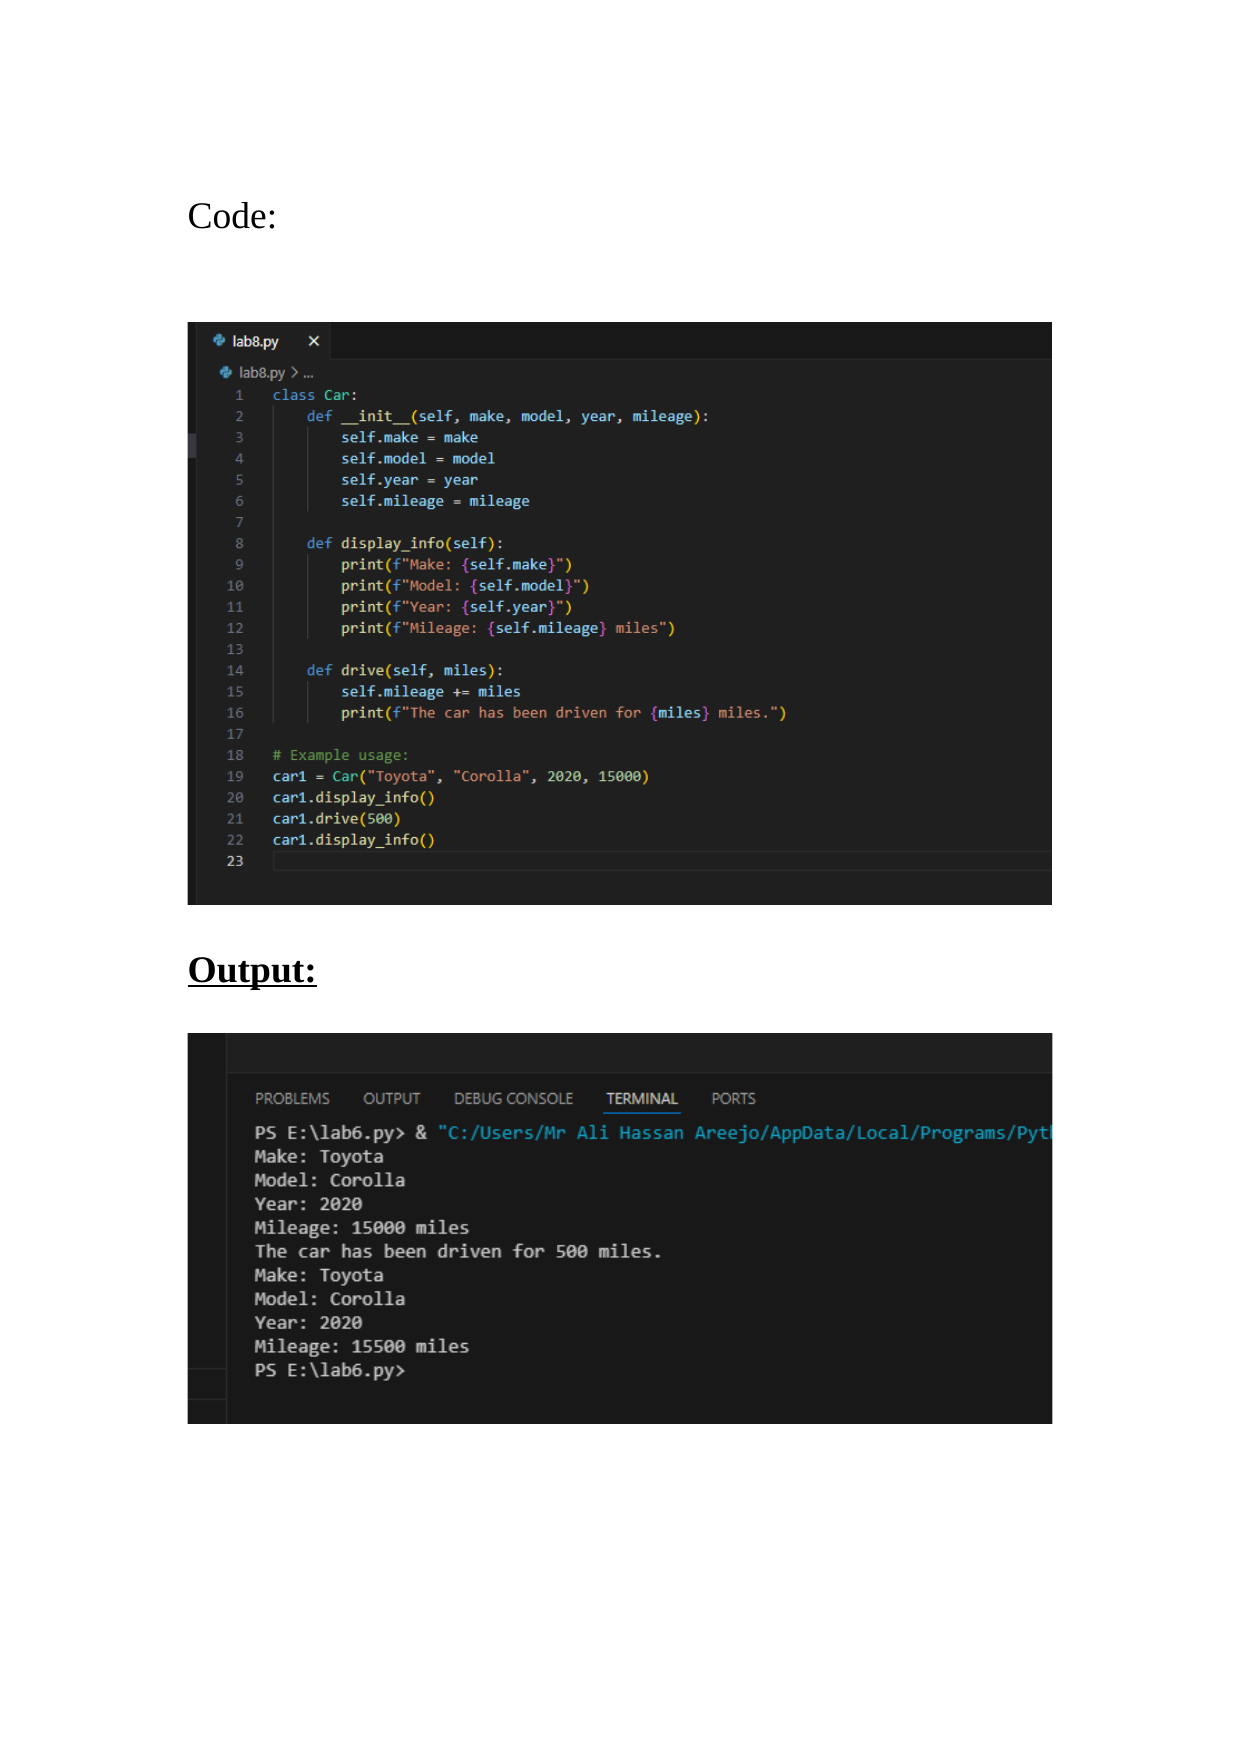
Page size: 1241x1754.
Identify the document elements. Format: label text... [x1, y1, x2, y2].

picture [187, 322, 1052, 905]
text Output: [187, 947, 1053, 991]
picture [187, 1033, 1053, 1424]
text Code: [187, 193, 1053, 236]
